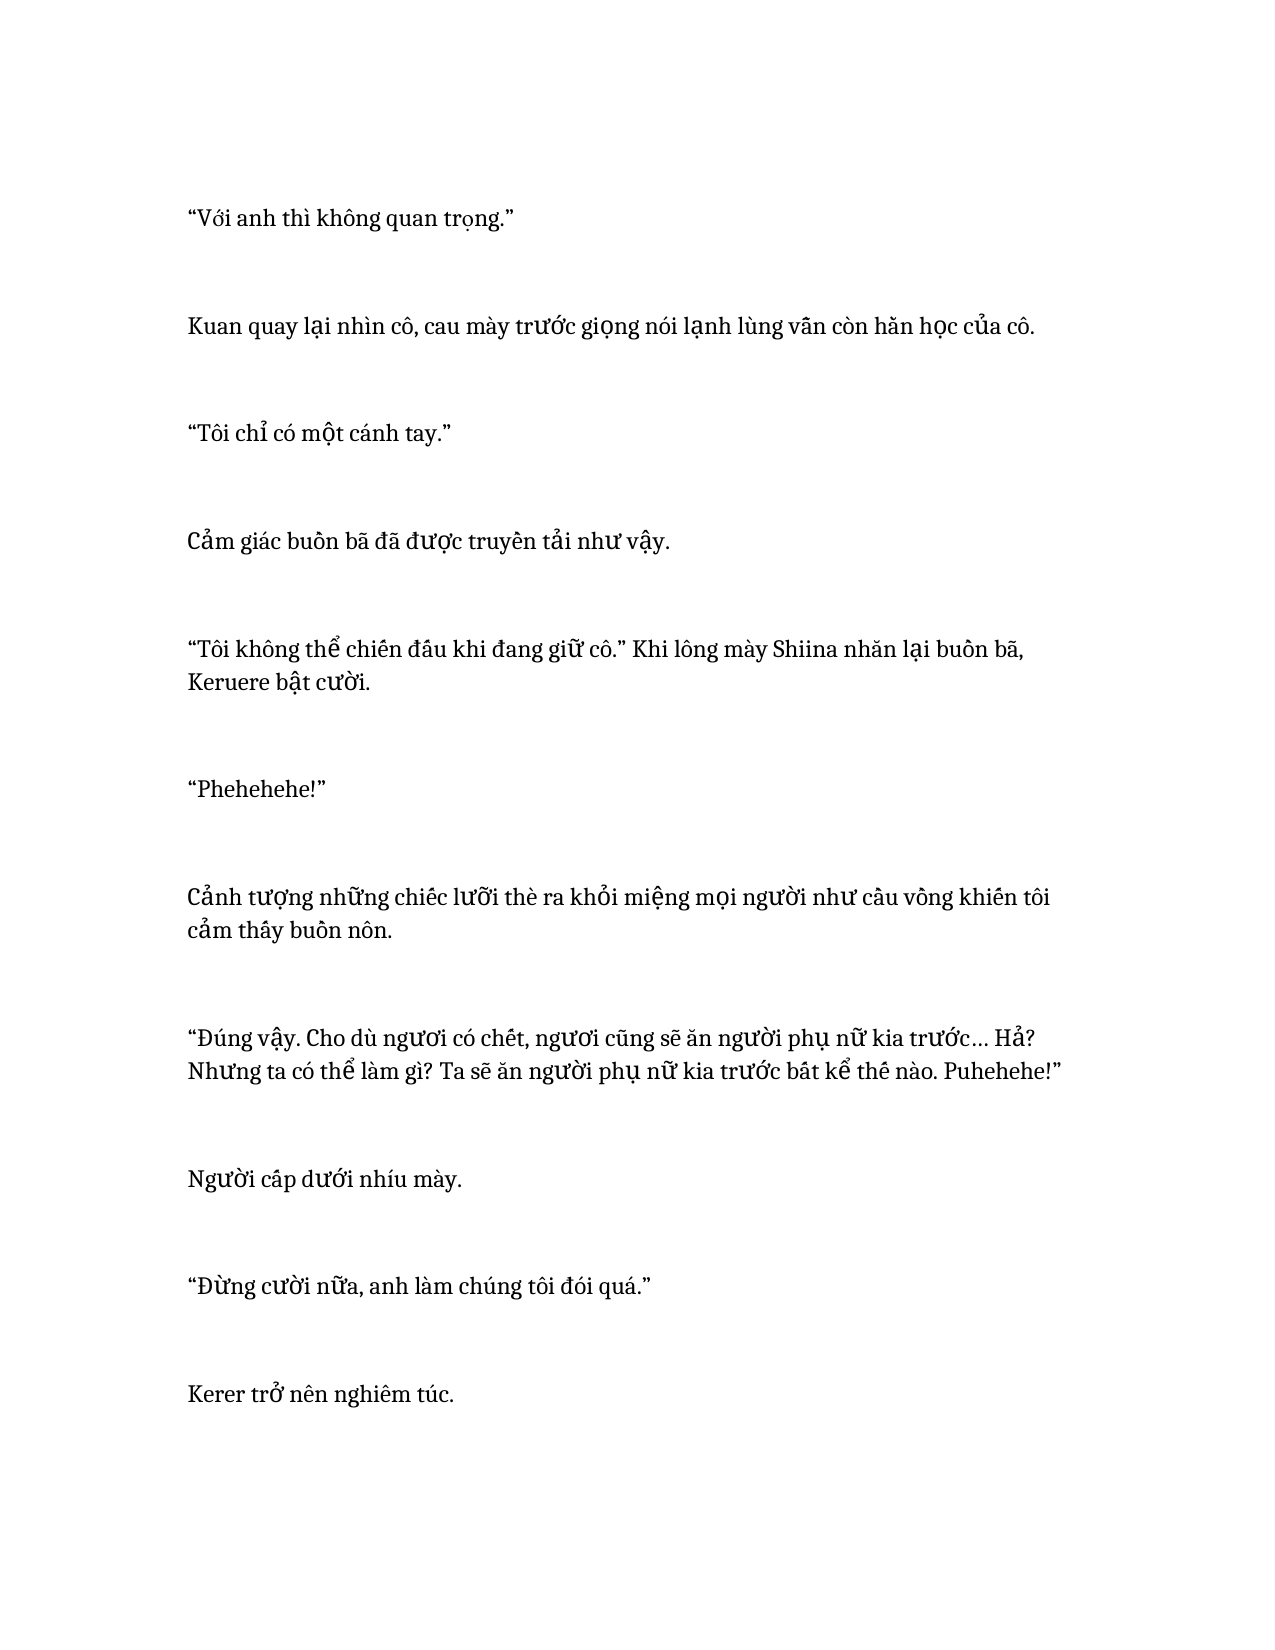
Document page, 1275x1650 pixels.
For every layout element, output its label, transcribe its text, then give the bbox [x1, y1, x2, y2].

text Cảnh tượng những chiếc lưỡi thè ra khỏi miệng mọi người như cầu vồng khiến tôi cảm thấy buồn nôn. [187, 883, 1087, 945]
text “Tôi chỉ có một cánh tay.” [187, 419, 1087, 448]
text “Phehehehe!” [187, 775, 1087, 804]
text “Tôi không thể chiến đấu khi đang giữ cô.” Khi lông mày Shiina nhăn lại buồn bã, Keruere bật cười. [187, 635, 1087, 696]
text Kuan quay lại nhìn cô, cau mày trước giọng nói lạnh lùng vẫn còn hằn học của cô. [187, 312, 1087, 340]
text “Đừng cười nữa, anh làm chúng tôi đói quá.” [187, 1272, 1087, 1301]
text “Đúng vậy. Cho dù ngươi có chết, ngươi cũng sẽ ăn người phụ nữ kia trước… Hả? Nhưng ta có thể làm gì? Ta sẽ ăn người phụ nữ kia trước bất kể thế nào. Puhehehe!” [187, 1024, 1087, 1086]
text Người cấp dưới nhíu mày. [187, 1164, 1087, 1193]
text Kerer trở nên nghiêm túc. [187, 1380, 1087, 1409]
text “Với anh thì không quan trọng.” [187, 204, 1087, 233]
text Cảm giác buồn bã đã được truyền tải như vậy. [187, 527, 1087, 556]
